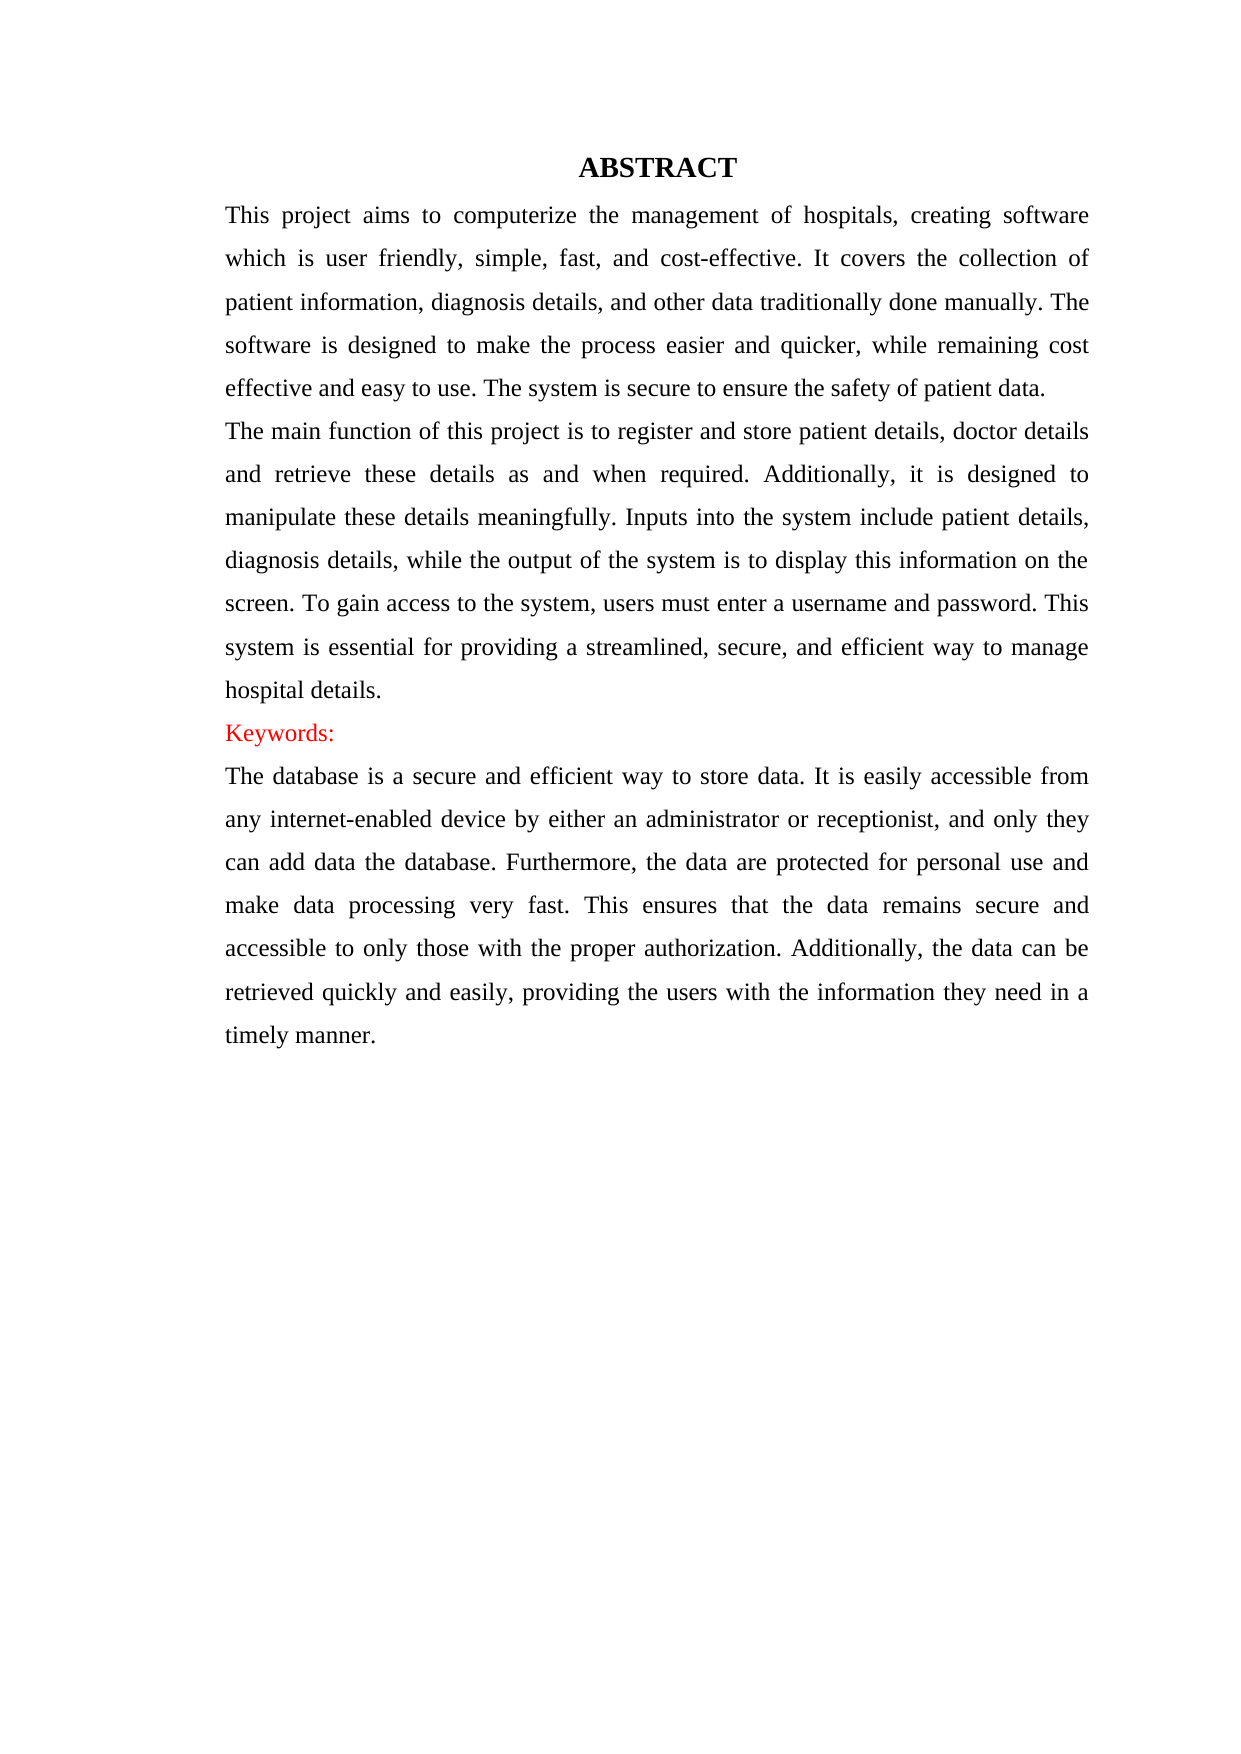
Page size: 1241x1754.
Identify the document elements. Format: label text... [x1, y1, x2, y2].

text The main function of this project is to register and store patient details, doctor details and retrieve these details as and when required. Additionally, it is designed to manipulate these details meaningfully. Inputs into the system include patient details, diagnosis details, while the output of the system is to display this information on the screen. To gain access to the system, users must enter a username and password. This system is essential for providing a streamlined, secure, and efficient way to manage hospital details. [225, 416, 1090, 703]
text The database is a secure and efficient way to store data. It is easily accessible from any internet-enabled device by either an administrator or receptionist, and only they can add data the database. Furthermore, the data are protected for personal use and make data processing very fast. This ensures that the data remains secure and accessible to only those with the proper authorization. Additionally, the data can be retrieved quickly and easily, providing the users with the information they need in a timely manner. [225, 761, 1090, 1048]
text Keywords: [225, 718, 1090, 747]
text ABSTRACT [225, 150, 1090, 183]
text This project aims to computerize the management of hospitals, creating software which is user friendly, simple, fast, and cost-effective. It covers the collection of patient information, diagnosis details, and other data traditionally done manually. The software is designed to make the process easier and quicker, while remaining cost effective and easy to use. The system is secure to ensure the safety of patient data. [225, 200, 1090, 402]
